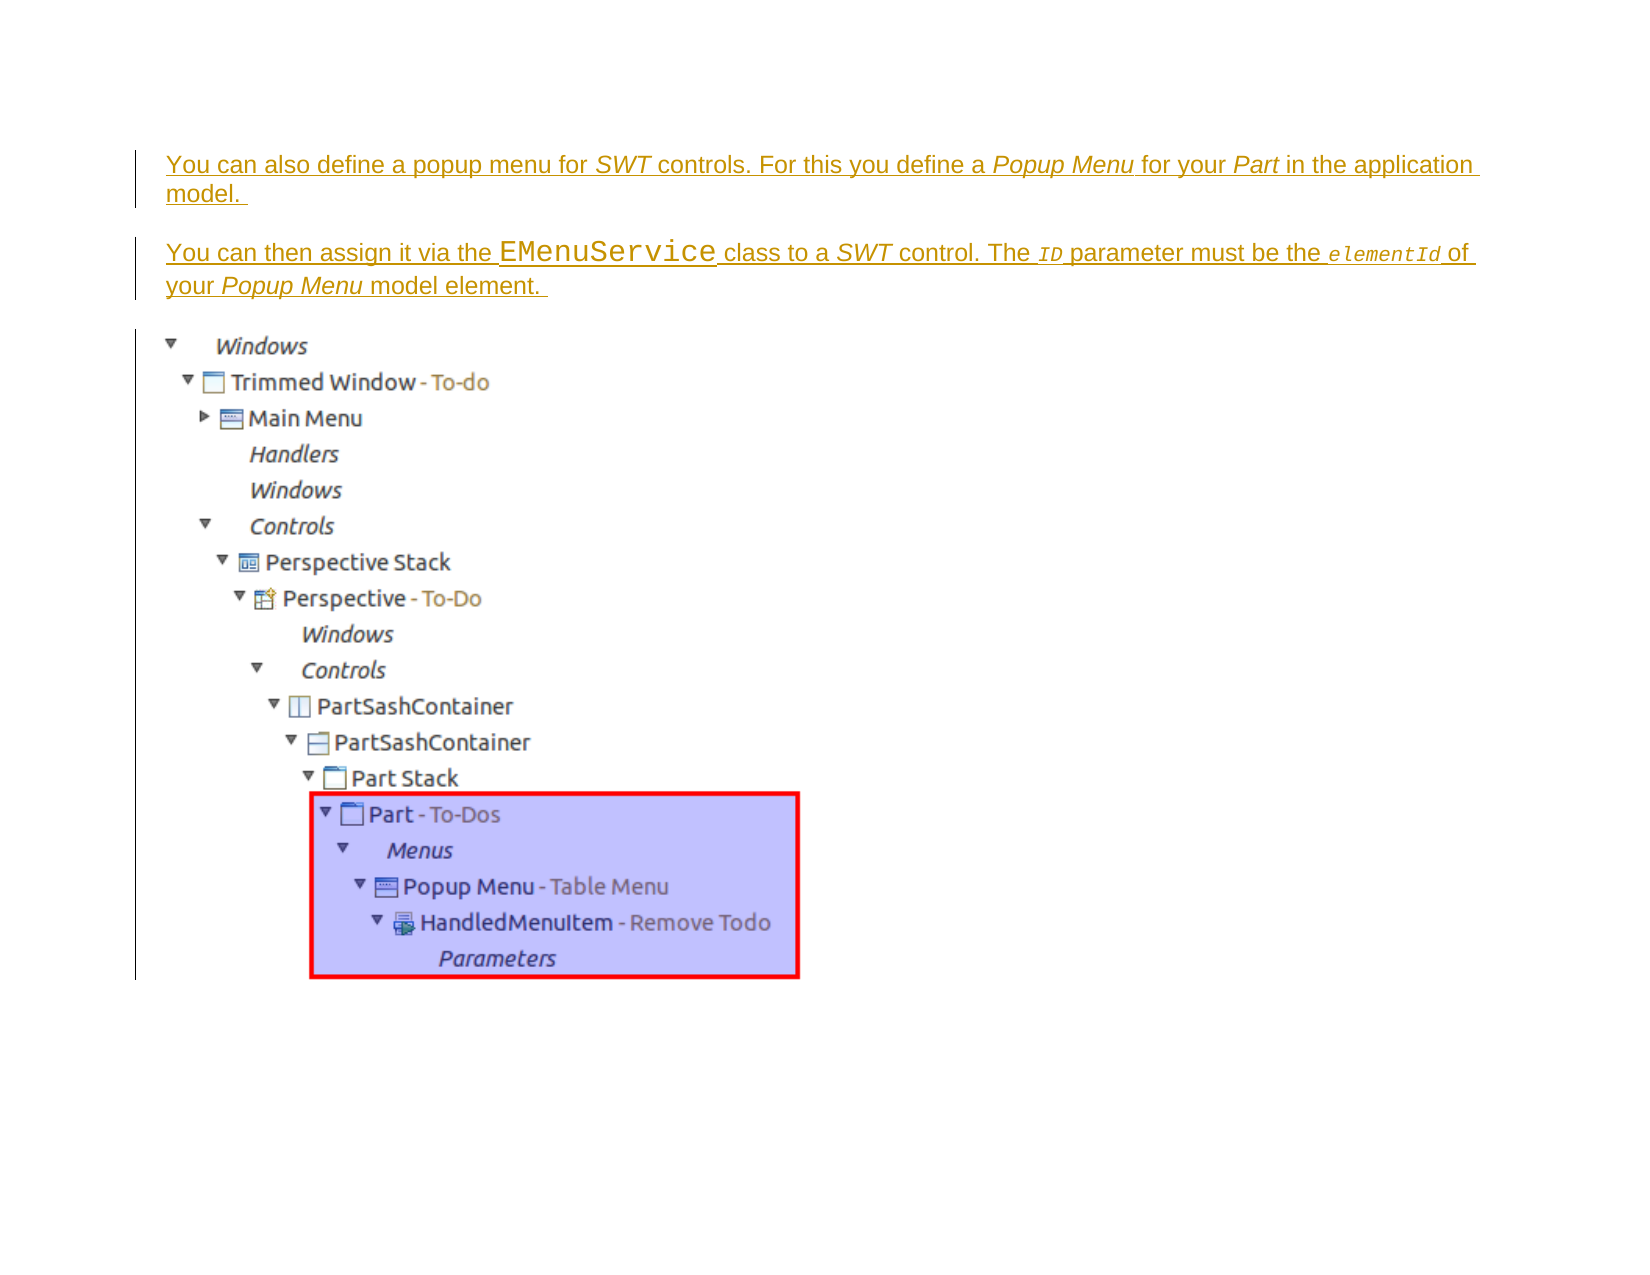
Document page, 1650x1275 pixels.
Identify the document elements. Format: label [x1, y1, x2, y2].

picture [150, 328, 830, 981]
